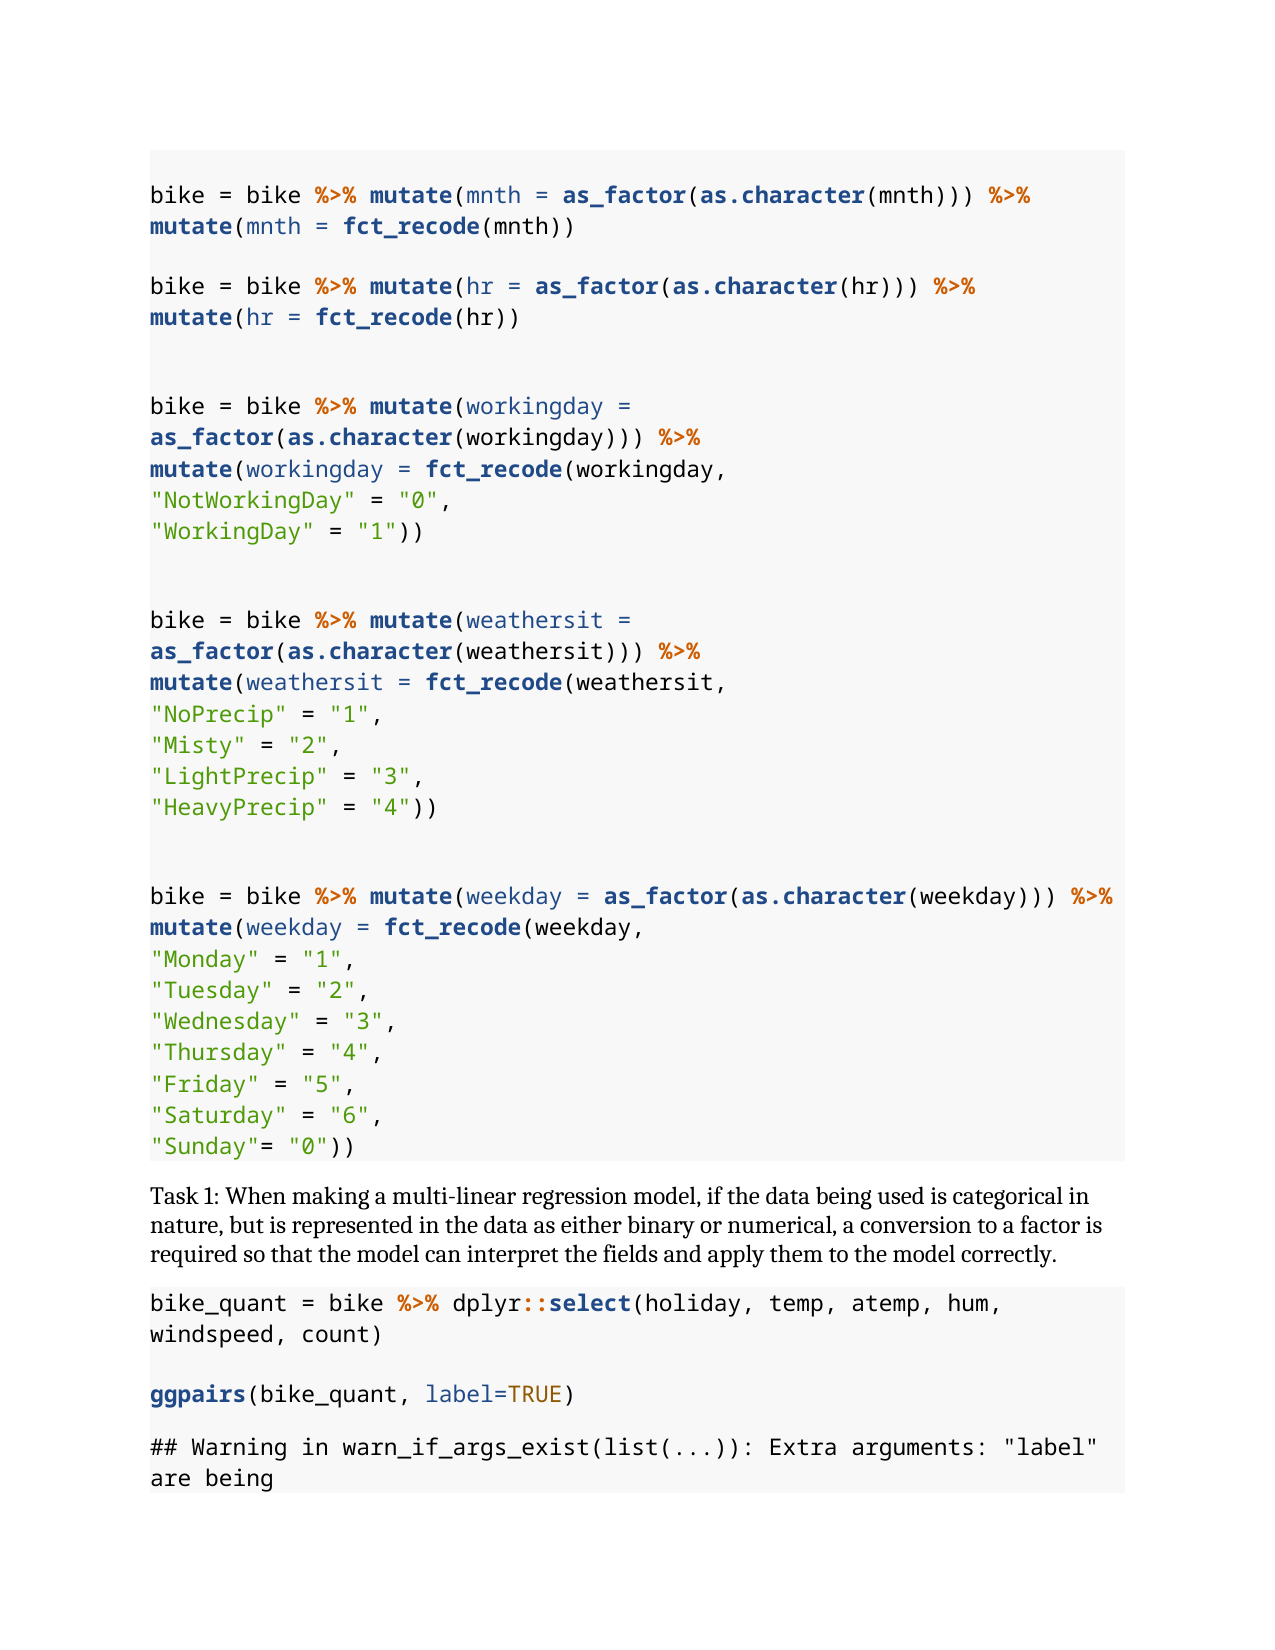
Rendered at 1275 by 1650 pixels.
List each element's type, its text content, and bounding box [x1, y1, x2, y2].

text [150, 150, 1125, 1161]
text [150, 1430, 1125, 1493]
text bike_quant = bike %>% dplyr::select(holiday, temp, atemp, hum, windspeed, count) ggpairs(bike_quant, label=TRUE) [150, 1287, 1125, 1409]
text Task 1: When making a multi-linear regression model, if the data being used is categorical in nature, but is represented in the data as either binary or numerical, a conversion to a factor is required so that the model can interpret the fields and apply them to the model correctly. [150, 1182, 1125, 1268]
